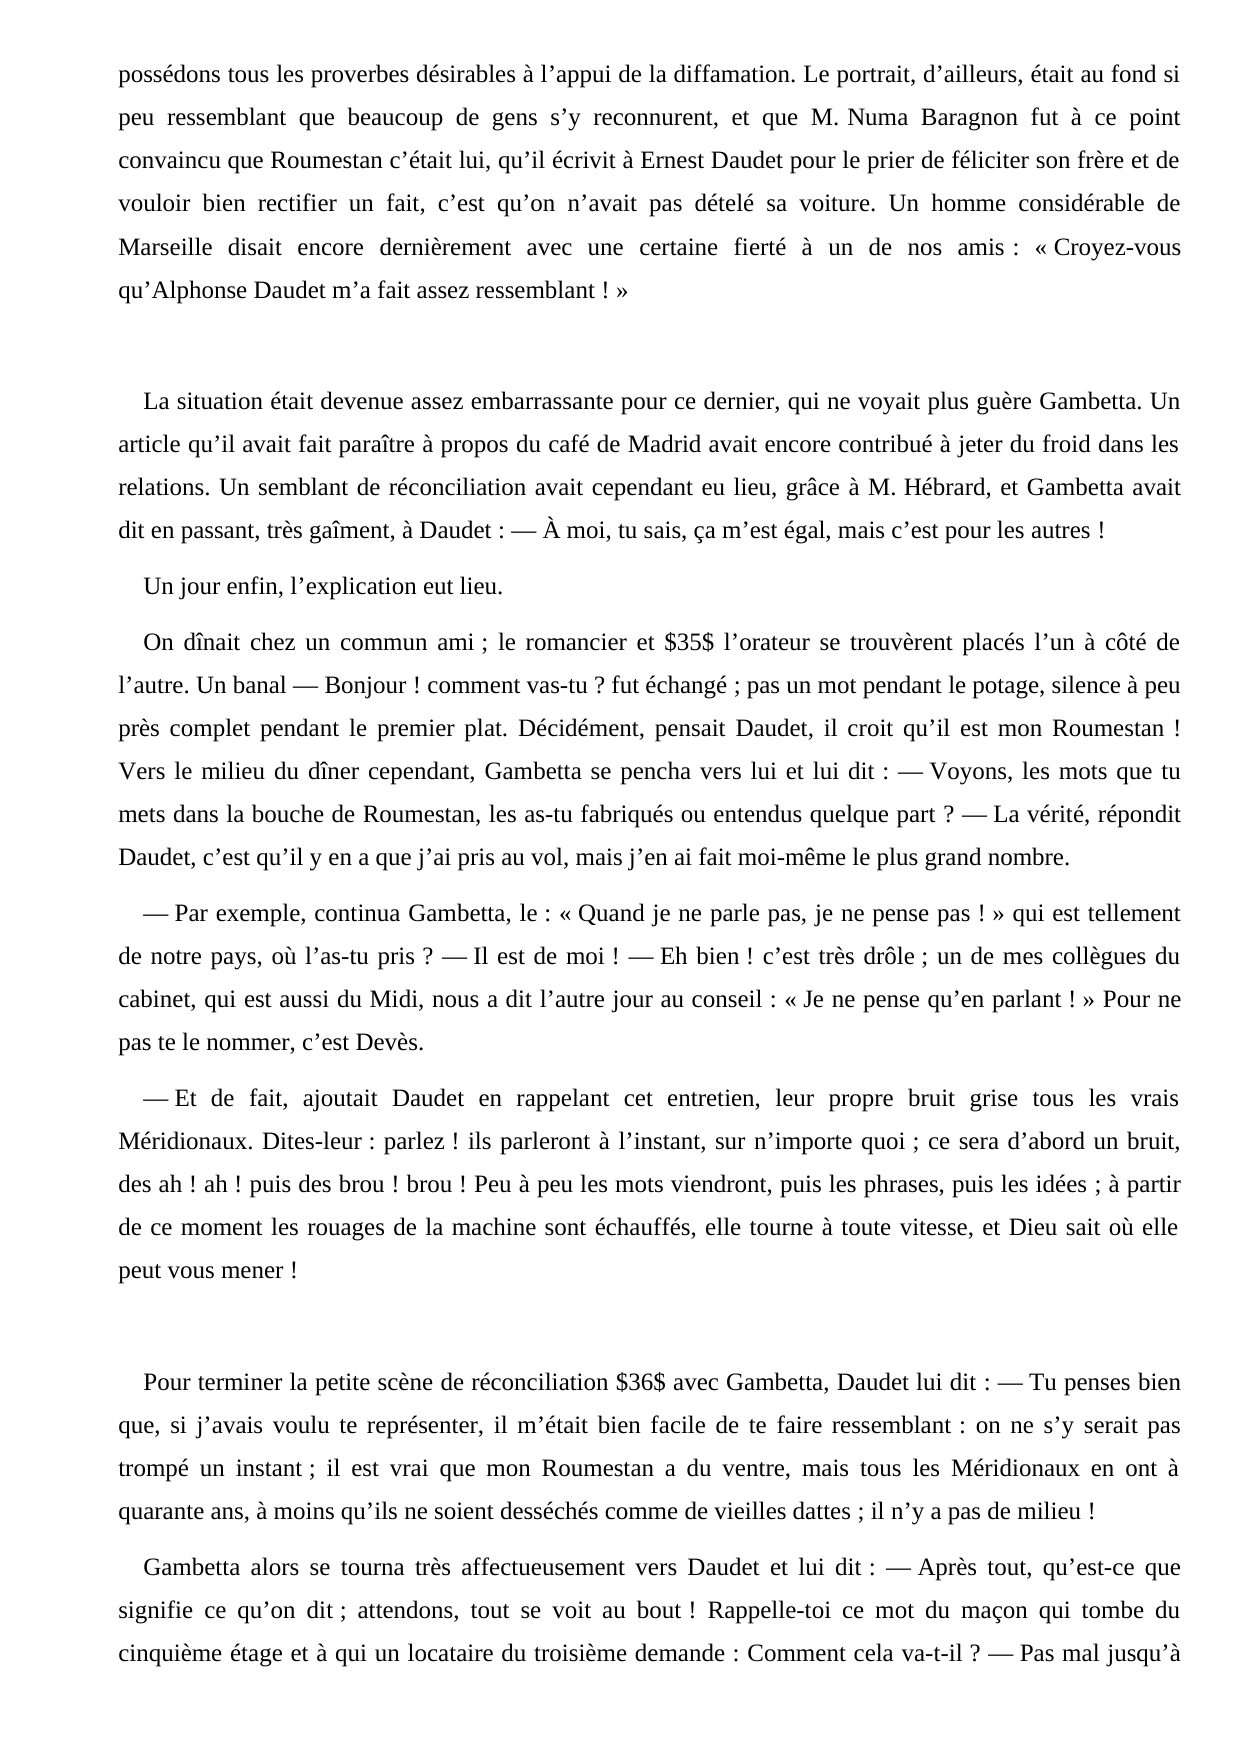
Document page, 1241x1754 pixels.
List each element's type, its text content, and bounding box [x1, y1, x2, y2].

text La situation était devenue assez embarrassante pour ce dernier, qui ne voyait plus guère Gambetta. Un article qu’il avait fait paraître à propos du café de Madrid avait encore contribué à jeter du froid dans les relations. Un semblant de réconciliation avait cependant eu lieu, grâce à M. Hébrard, et Gambetta avait dit en passant, très gaîment, à Daudet : — À moi, tu sais, ça m’est égal, mais c’est pour les autres ! [118, 386, 1181, 544]
text Pour terminer la petite scène de réconciliation $36$ avec Gambetta, Daudet lui dit : — Tu penses bien que, si j’avais voulu te représenter, il m’était bien facile de te faire ressemblant : on ne s’y serait pas trompé un instant ; il est vrai que mon Roumestan a du ventre, mais tous les Méridionaux en ont à quarante ans, à moins qu’ils ne soient desséchés comme de vieilles dattes ; il n’y a pas de milieu ! [118, 1367, 1181, 1525]
text — Et de fait, ajoutait Daudet en rappelant cet entretien, leur propre bruit grise tous les vrais Méridionaux. Dites-leur : parlez ! ils parleront à l’instant, sur n’importe quoi ; ce sera d’abord un bruit, des ah ! ah ! puis des brou ! brou ! Peu à peu les mots viendront, puis les phrases, puis les idées ; à partir de ce moment les rouages de la machine sont échauffés, elle tourne à toute vitesse, et Dieu sait où elle peut vous mener ! [118, 1083, 1181, 1284]
text — Par exemple, continua Gambetta, le : « Quand je ne parle pas, je ne pense pas ! » qui est tellement de notre pays, où l’as-tu pris ? — Il est de moi ! — Eh bien ! c’est très drôle ; un de mes collègues du cabinet, qui est aussi du Midi, nous a dit l’autre jour au conseil : « Je ne pense qu’en parlant ! » Pour ne pas te le nommer, c’est Devès. [118, 898, 1181, 1056]
text On dînait chez un commun ami ; le romancier et $35$ l’orateur se trouvèrent placés l’un à côté de l’autre. Un banal — Bonjour ! comment vas-tu ? fut échangé ; pas un mot pendant le potage, silence à peu près complet pendant le premier plat. Décidément, pensait Daudet, il croit qu’il est mon Roumestan ! Vers le milieu du dîner cependant, Gambetta se pencha vers lui et lui dit : — Voyons, les mots que tu mets dans la bouche de Roumestan, les as-tu fabriqués ou entendus quelque part ? — La vérité, répondit Daudet, c’est qu’il y en a que j’ai pris au vol, mais j’en ai fait moi-même le plus grand nombre. [118, 627, 1181, 871]
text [118, 59, 1181, 303]
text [118, 1552, 1181, 1667]
text Un jour enfin, l’explication eut lieu. [118, 571, 1181, 600]
